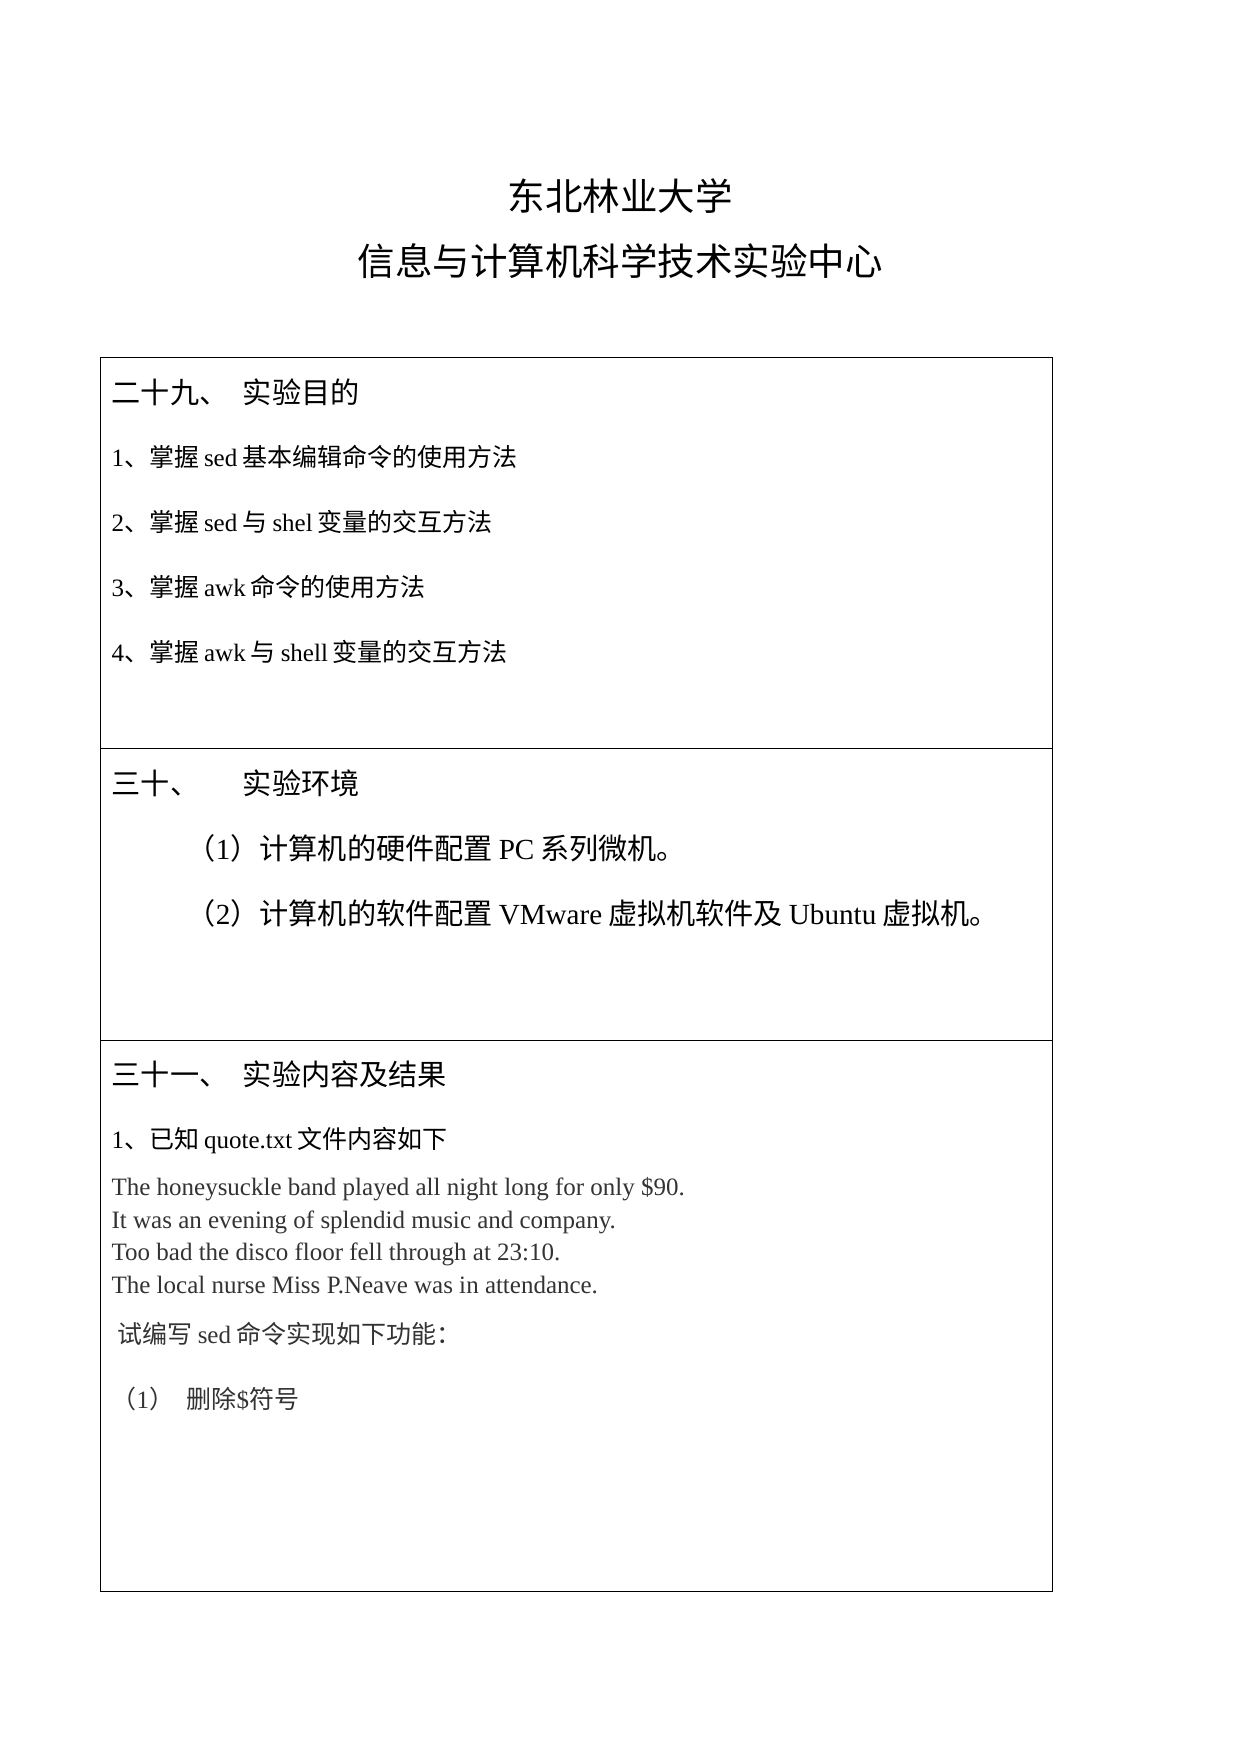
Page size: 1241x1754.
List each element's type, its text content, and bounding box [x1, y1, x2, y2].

table_cell 实验环境 （1）计算机的硬件配置PC系列微机。 （2）计算机的软件配置VMware虚拟机软件及Ubuntu虚拟机。 [101, 749, 1052, 1039]
text 信息与计算机科学技术实验中心 [187, 227, 1053, 292]
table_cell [101, 1041, 1052, 1591]
table_header 实验目的 1、掌握sed基本编辑命令的使用方法 2、掌握sed与shel变量的交互方法 3、掌握awk命令的使用方法 4、掌握awk与shell变量的交互方法 [101, 358, 1052, 748]
text 东北林业大学 [187, 162, 1053, 227]
